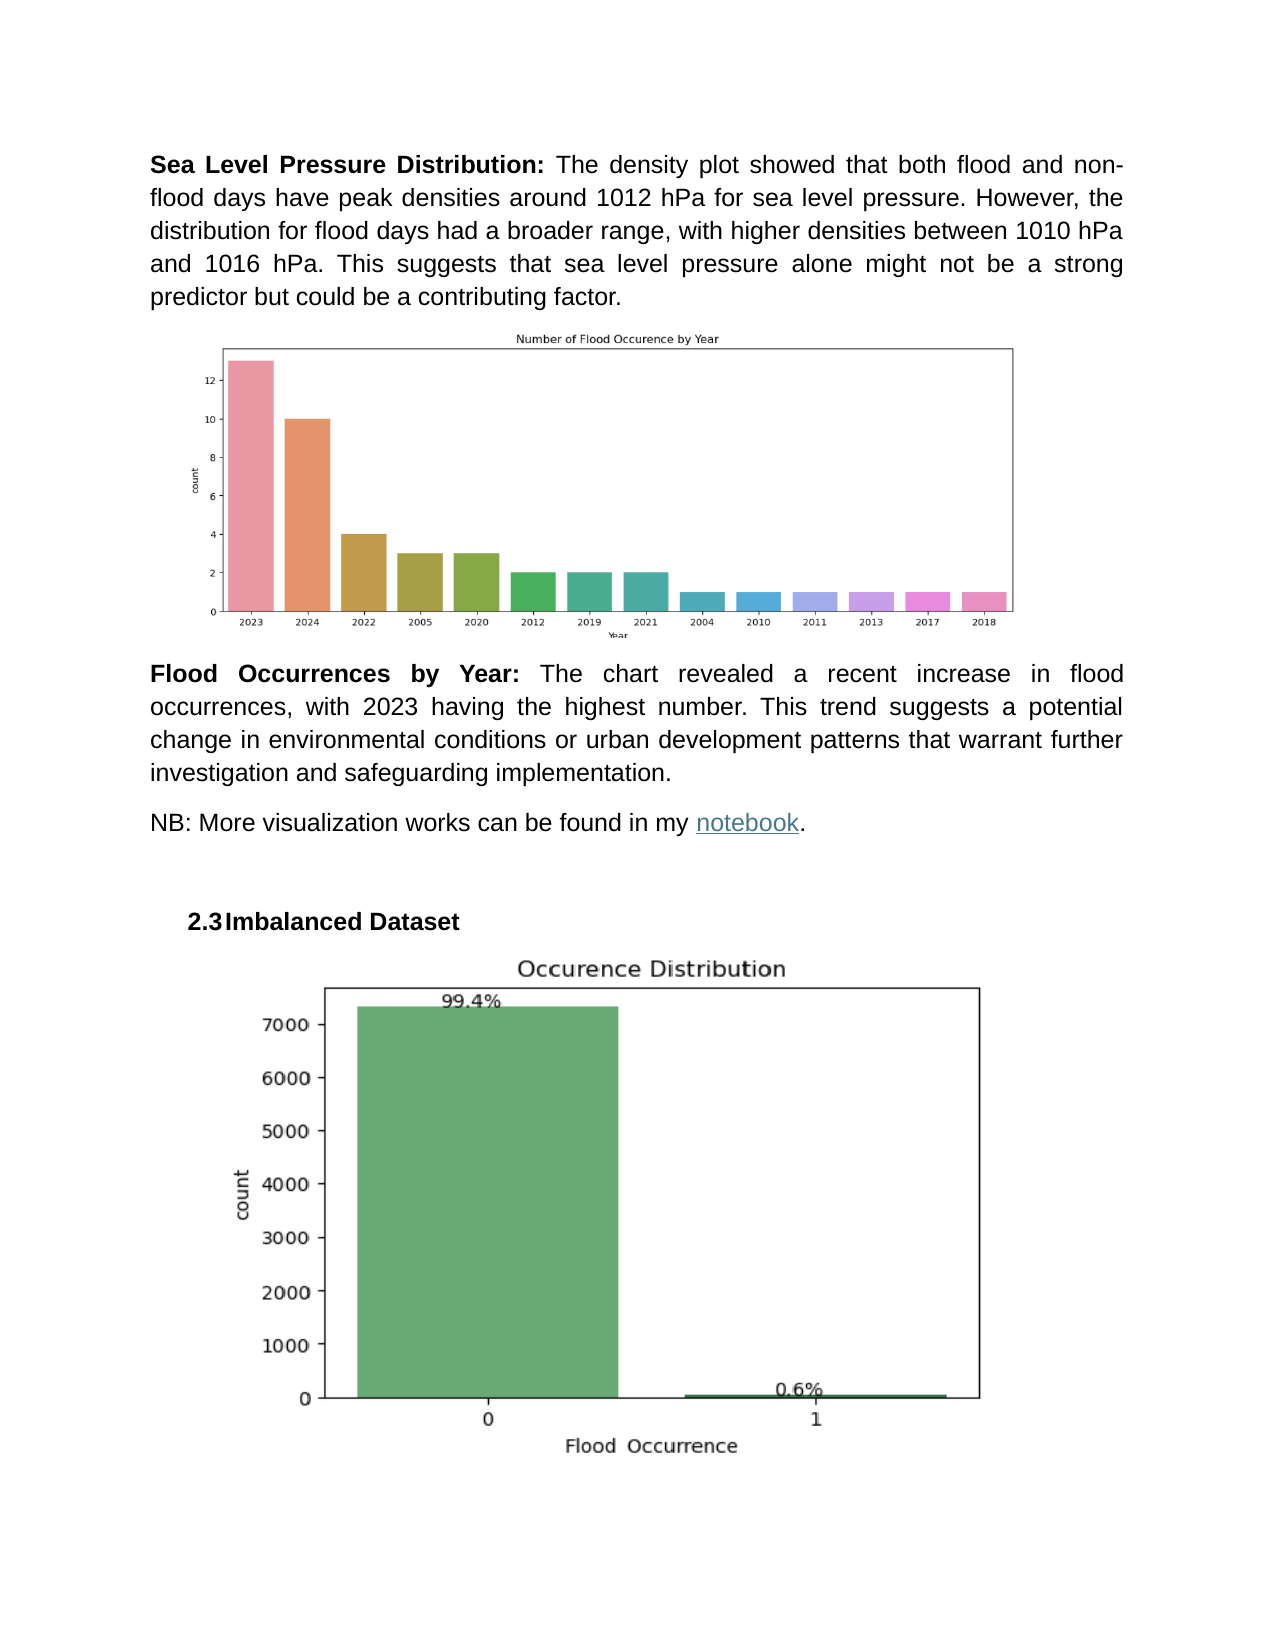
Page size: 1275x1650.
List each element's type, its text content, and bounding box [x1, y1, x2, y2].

picture [150, 331, 1023, 638]
text NB: More visualization works can be found in my notebook. [150, 808, 1125, 837]
text Flood Occurrences by Year: The chart revealed a recent increase in flood occurrences, with 2023 having the highest number. This trend suggests a potential change in environmental conditions or urban development patterns that warrant further investigation and safeguarding implementation. [150, 659, 1125, 787]
picture [187, 957, 1061, 1454]
list Imbalanced Dataset [187, 907, 1125, 936]
text Sea Level Pressure Distribution: The density plot showed that both flood and non-flood days have peak densities around 1012 hPa for sea level pressure. However, the distribution for flood days had a broader range, with higher densities between 1010 hPa and 1016 hPa. This suggests that sea level pressure alone might not be a strong predictor but could be a contributing factor. [150, 150, 1125, 311]
